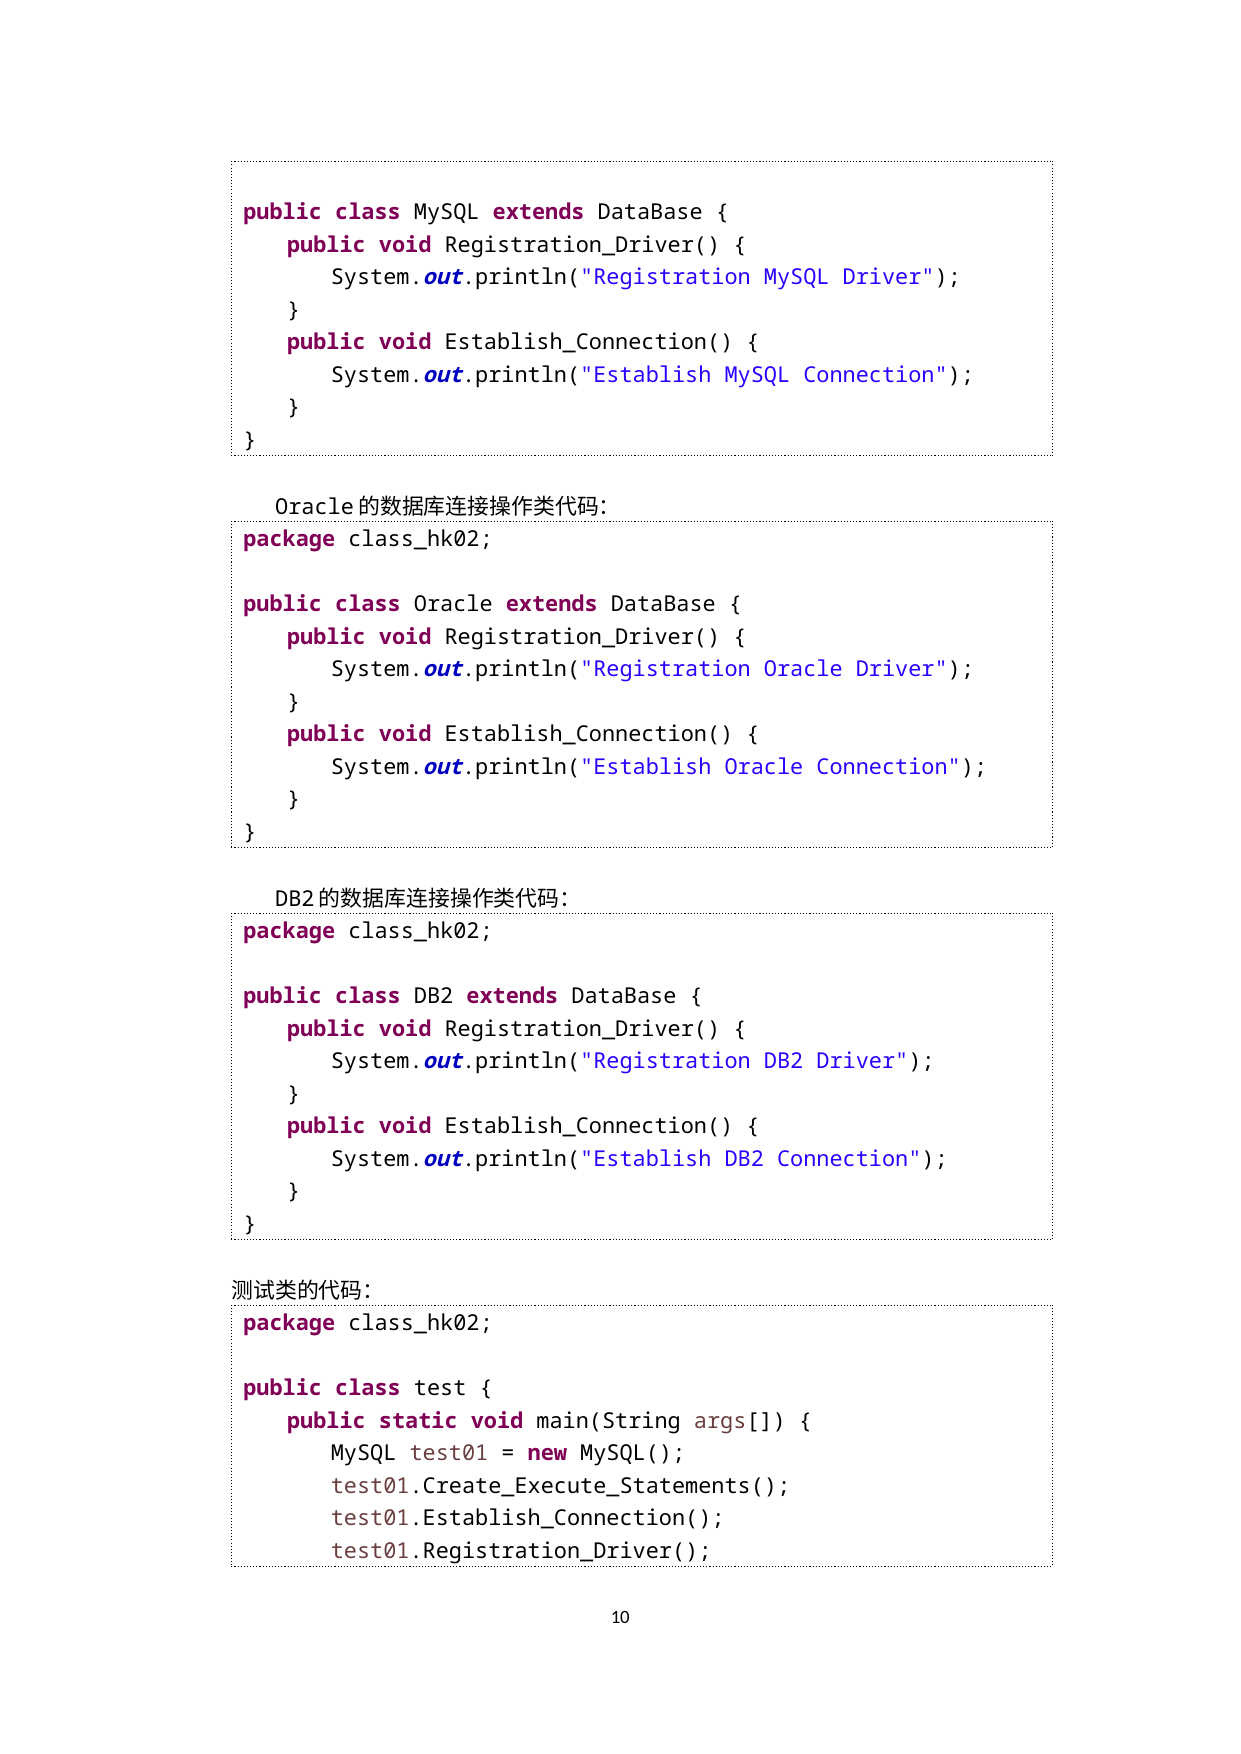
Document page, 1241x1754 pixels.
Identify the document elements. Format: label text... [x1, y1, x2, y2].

text Oracle的数据库连接操作类代码： [231, 488, 1053, 521]
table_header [232, 1305, 1052, 1566]
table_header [232, 161, 1052, 455]
text DB2的数据库连接操作类代码： [231, 880, 1053, 913]
table_header package class_hk02; public class Oracle extends DataBase { public void Registration_Driver() { System.out.println("Registration Oracle Driver"); } public void Establish_Connection() { System.out.println("Establish Oracle Connection"); } } [232, 521, 1052, 847]
text 测试类的代码： [187, 1272, 1053, 1305]
table_header package class_hk02; public class DB2 extends DataBase { public void Registration_Driver() { System.out.println("Registration DB2 Driver"); } public void Establish_Connection() { System.out.println("Establish DB2 Connection"); } } [232, 913, 1052, 1239]
